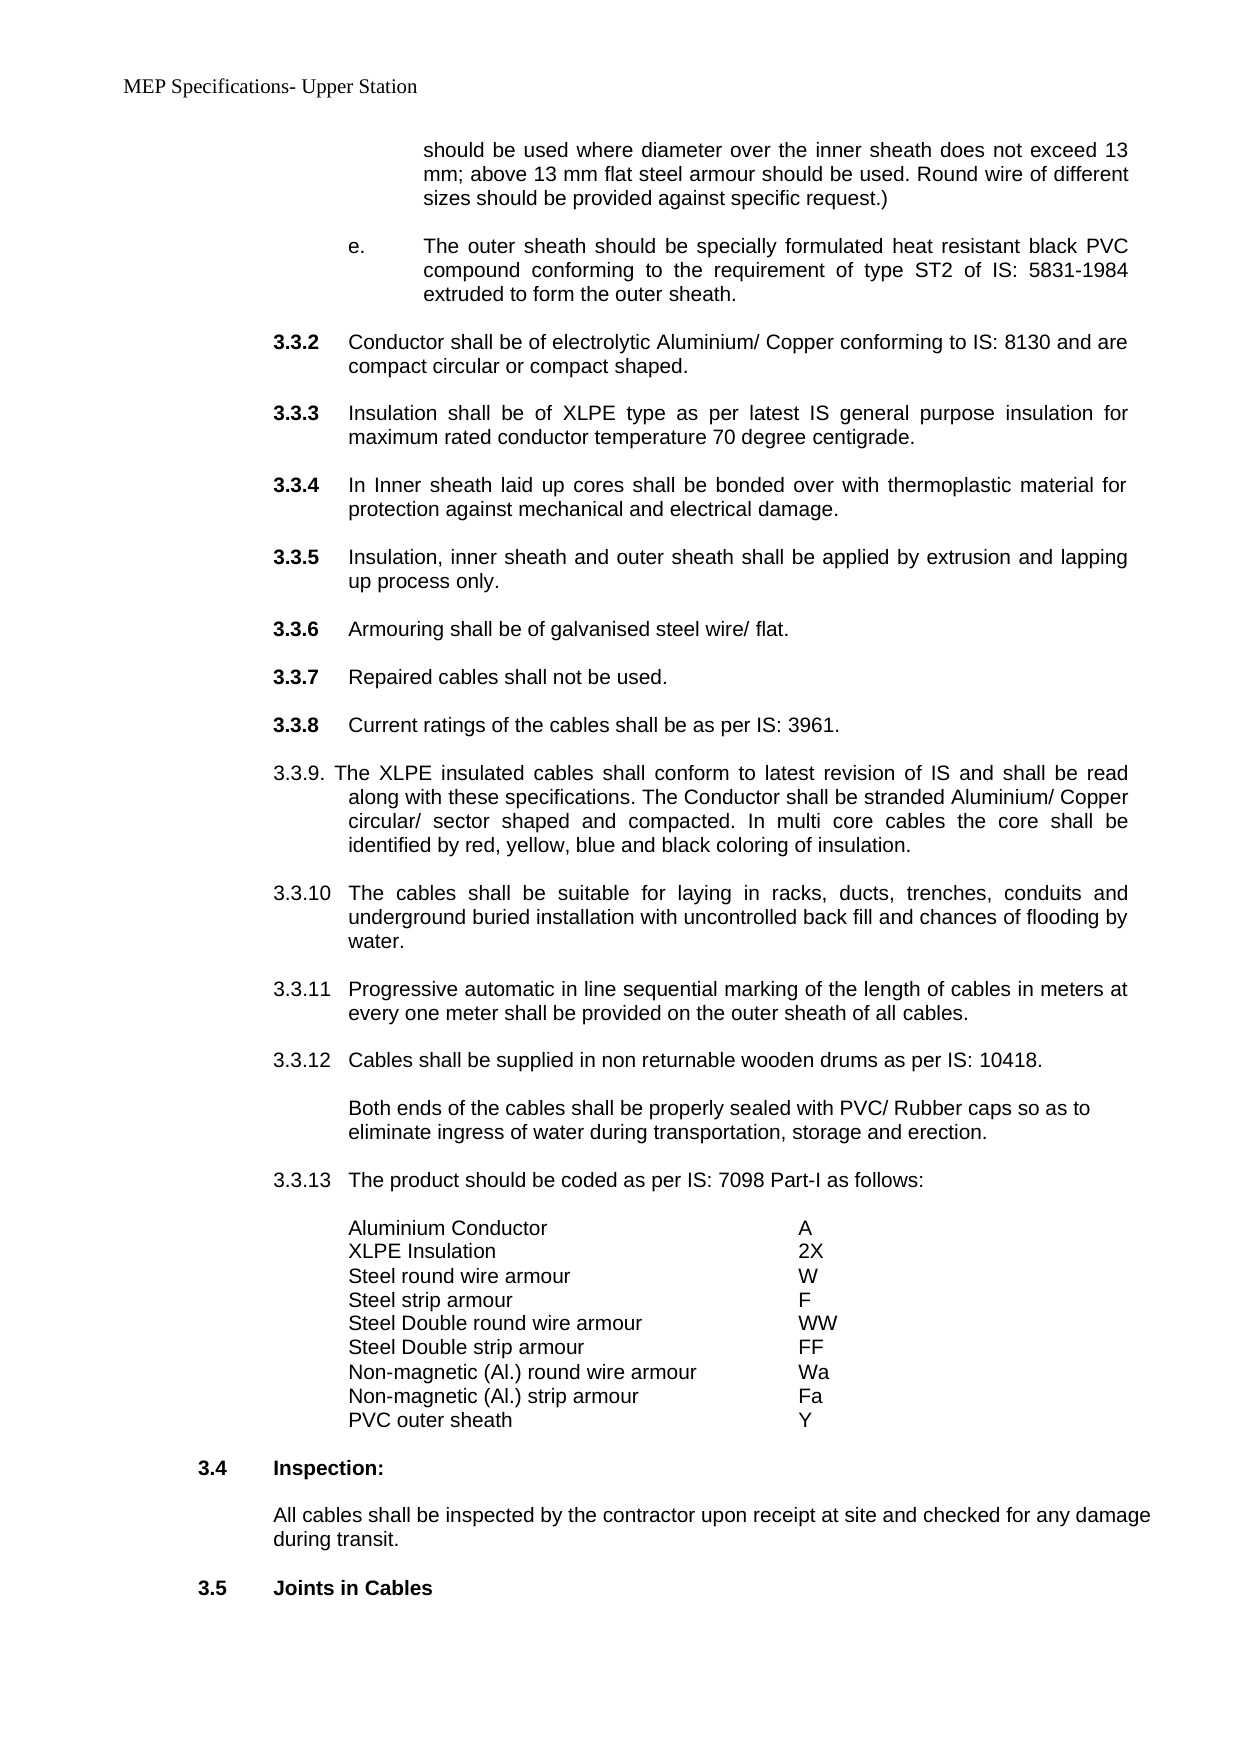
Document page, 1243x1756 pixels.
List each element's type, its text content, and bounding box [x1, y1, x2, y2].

text Steel strip armour F [348, 1288, 1193, 1312]
list The outer sheath should be specially formulated heat resistant black PVC compound conforming to the requirement of type ST2 of IS: 5831-1984 extruded to form the outer sheath. [348, 233, 1129, 305]
subtitle Joints in Cables [198, 1575, 1193, 1599]
list Insulation, inner sheath and outer sheath shall be applied by extrusion and lapping up process only. [273, 545, 1129, 593]
text should be used where diameter over the inner sheath does not exceed 13 mm; above 13 mm flat steel armour should be used. Round wire of different sizes should be provided against specific request.) [423, 138, 1129, 209]
list Armouring shall be of galvanised steel wire/ flat. [273, 617, 1193, 641]
list Cables shall be supplied in non returnable wooden drums as per IS: 10418. [273, 1048, 1193, 1072]
text All cables shall be inspected by the contractor upon receipt at site and checked for any damage during transit. [273, 1503, 1154, 1551]
text Non-magnetic (Al.) strip armour Fa [348, 1383, 1193, 1407]
text Steel Double strip armour FF [348, 1336, 1193, 1359]
text Both ends of the cables shall be properly sealed with PVC/ Rubber caps so as to eliminate ingress of water during transportation, storage and erection. [348, 1096, 1148, 1144]
text Steel Double round wire armour WW [348, 1312, 1193, 1336]
text PVC outer sheath Y [348, 1408, 1193, 1432]
text XLPE Insulation 2X [348, 1240, 1193, 1264]
text 3.3.9. The XLPE insulated cables shall conform to latest revision of IS and shall be read along with these specifications. The Conductor shall be stranded Aluminium/ Copper circular/ sector shaped and compacted. In multi core cables the core shall be identified by red, yellow, blue and black coloring of insulation. [273, 761, 1129, 857]
text Steel round wire armour W [348, 1264, 1193, 1288]
subtitle Inspection: [198, 1456, 1193, 1479]
list In Inner sheath laid up cores shall be bonded over with thermoplastic material for protection against mechanical and electrical damage. [273, 473, 1129, 521]
list Conductor shall be of electrolytic Aluminium/ Copper conforming to IS: 8130 and are compact circular or compact shaped. [273, 329, 1129, 377]
list Insulation shall be of XLPE type as per latest IS general purpose insulation for maximum rated conductor temperature 70 degree centigrade. [273, 401, 1129, 449]
list Current ratings of the cables shall be as per IS: 3961. [273, 713, 1193, 737]
list Repaired cables shall not be used. [273, 665, 1193, 689]
list Progressive automatic in line sequential marking of the length of cables in meters at every one meter shall be provided on the outer sheath of all cables. [273, 976, 1129, 1024]
list The product should be coded as per IS: 7098 Part-I as follows: Aluminium Conductor A [273, 1144, 926, 1240]
text Non-magnetic (Al.) round wire armour Wa [348, 1359, 1193, 1383]
list The cables shall be suitable for laying in racks, ducts, trenches, conduits and underground buried installation with uncontrolled back fill and chances of flooding by water. [273, 881, 1129, 952]
